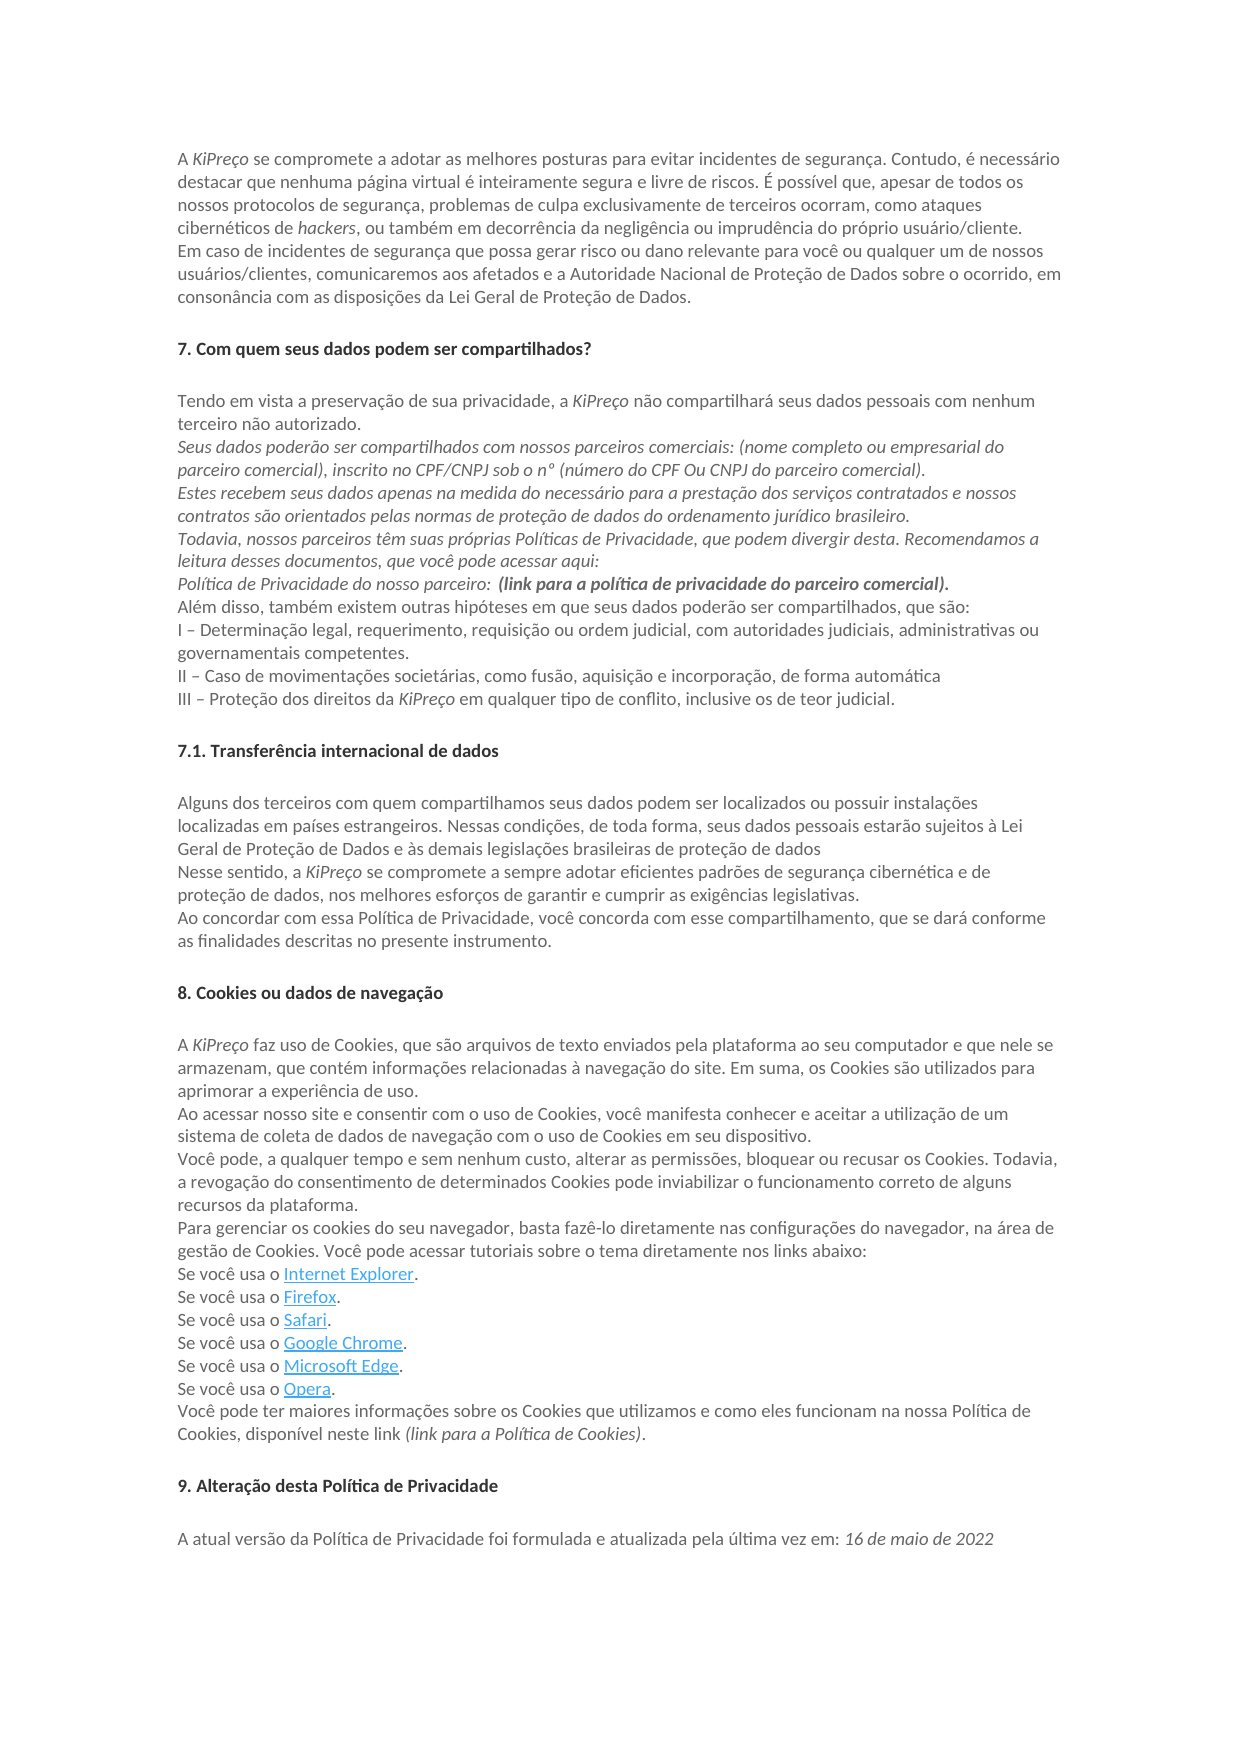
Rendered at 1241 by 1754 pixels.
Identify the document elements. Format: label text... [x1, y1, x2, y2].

text I – Determinação legal, requerimento, requisição ou ordem judicial, com autoridades judiciais, administrativas ou governamentais competentes. [177, 618, 1063, 664]
text Nesse sentido, a KiPreço se compromete a sempre adotar eficientes padrões de segurança cibernética e de proteção de dados, nos melhores esforços de garantir e cumprir as exigências legislativas. [177, 860, 1063, 906]
text Se você usa o Microsoft Edge. [177, 1354, 1063, 1377]
text Além disso, também existem outras hipóteses em que seus dados poderão ser compartilhados, que são: [177, 596, 1063, 618]
text A atual versão da Política de Privacidade foi formulada e atualizada pela última vez em: 16 de maio de 2022 [177, 1527, 1063, 1550]
text Se você usa o Internet Explorer. [177, 1262, 1063, 1285]
text A KiPreço faz uso de Cookies, que são arquivos de texto enviados pela plataforma ao seu computador e que nele se armazenam, que contém informações relacionadas à navegação do site. Em suma, os Cookies são utilizados para aprimorar a experiência de uso. [177, 1033, 1063, 1102]
text 9. Alteração desta Política de Privacidade [177, 1475, 1063, 1498]
text Todavia, nossos parceiros têm suas próprias Políticas de Privacidade, que podem divergir desta. Recomendamos a leitura desses documentos, que você pode acessar aqui: [177, 527, 1063, 573]
text Se você usa o Safari. [177, 1308, 1063, 1331]
text 7.1. Transferência internacional de dados [177, 739, 1063, 762]
text Política de Privacidade do nosso parceiro: (link para a política de privacidade do parceiro comercial). [177, 573, 1063, 596]
text III – Proteção dos direitos da KiPreço em qualquer tipo de conflito, inclusive os de teor judicial. [177, 687, 1063, 710]
text Você pode ter maiores informações sobre os Cookies que utilizamos e como eles funcionam na nossa Política de Cookies, disponível neste link (link para a Política de Cookies). [177, 1400, 1063, 1446]
text Você pode, a qualquer tempo e sem nenhum custo, alterar as permissões, bloquear ou recusar os Cookies. Todavia, a revogação do consentimento de determinados Cookies pode inviabilizar o funcionamento correto de alguns recursos da plataforma. [177, 1148, 1063, 1216]
text Ao concordar com essa Política de Privacidade, você concorda com esse compartilhamento, que se dará conforme as finalidades descritas no presente instrumento. [177, 906, 1063, 952]
text Estes recebem seus dados apenas na medida do necessário para a prestação dos serviços contratados e nossos contratos são orientados pelas normas de proteção de dados do ordenamento jurídico brasileiro. [177, 481, 1063, 527]
text Em caso de incidentes de segurança que possa gerar risco ou dano relevante para você ou qualquer um de nossos usuários/clientes, comunicaremos aos afetados e a Autoridade Nacional de Proteção de Dados sobre o ocorrido, em consonância com as disposições da Lei Geral de Proteção de Dados. [177, 239, 1063, 308]
text Ao acessar nosso site e consentir com o uso de Cookies, você manifesta conhecer e aceitar a utilização de um sistema de coleta de dados de navegação com o uso de Cookies em seu dispositivo. [177, 1102, 1063, 1148]
text II – Caso de movimentações societárias, como fusão, aquisição e incorporação, de forma automática [177, 664, 1063, 687]
text Alguns dos terceiros com quem compartilhamos seus dados podem ser localizados ou possuir instalações localizadas em países estrangeiros. Nessas condições, de toda forma, seus dados pessoais estarão sujeitos à Lei Geral de Proteção de Dados e às demais legislações brasileiras de proteção de dados [177, 791, 1063, 860]
text Se você usa o Firefox. [177, 1285, 1063, 1308]
text A KiPreço se compromete a adotar as melhores posturas para evitar incidentes de segurança. Contudo, é necessário destacar que nenhuma página virtual é inteiramente segura e livre de riscos. É possível que, apesar de todos os nossos protocolos de segurança, problemas de culpa exclusivamente de terceiros ocorram, como ataques cibernéticos de hackers, ou também em decorrência da negligência ou imprudência do próprio usuário/cliente. [177, 148, 1063, 239]
text Se você usa o Google Chrome. [177, 1331, 1063, 1354]
text Seus dados poderão ser compartilhados com nossos parceiros comerciais: (nome completo ou empresarial do parceiro comercial), inscrito no CPF/CNPJ sob o nº (número do CPF Ou CNPJ do parceiro comercial). [177, 435, 1063, 481]
text Para gerenciar os cookies do seu navegador, basta fazê-lo diretamente nas configurações do navegador, na área de gestão de Cookies. Você pode acessar tutoriais sobre o tema diretamente nos links abaixo: [177, 1216, 1063, 1262]
text 7. Com quem seus dados podem ser compartilhados? [177, 337, 1063, 360]
text Se você usa o Opera. [177, 1377, 1063, 1400]
text 8. Cookies ou dados de navegação [177, 981, 1063, 1004]
text Tendo em vista a preservação de sua privacidade, a KiPreço não compartilhará seus dados pessoais com nenhum terceiro não autorizado. [177, 389, 1063, 435]
